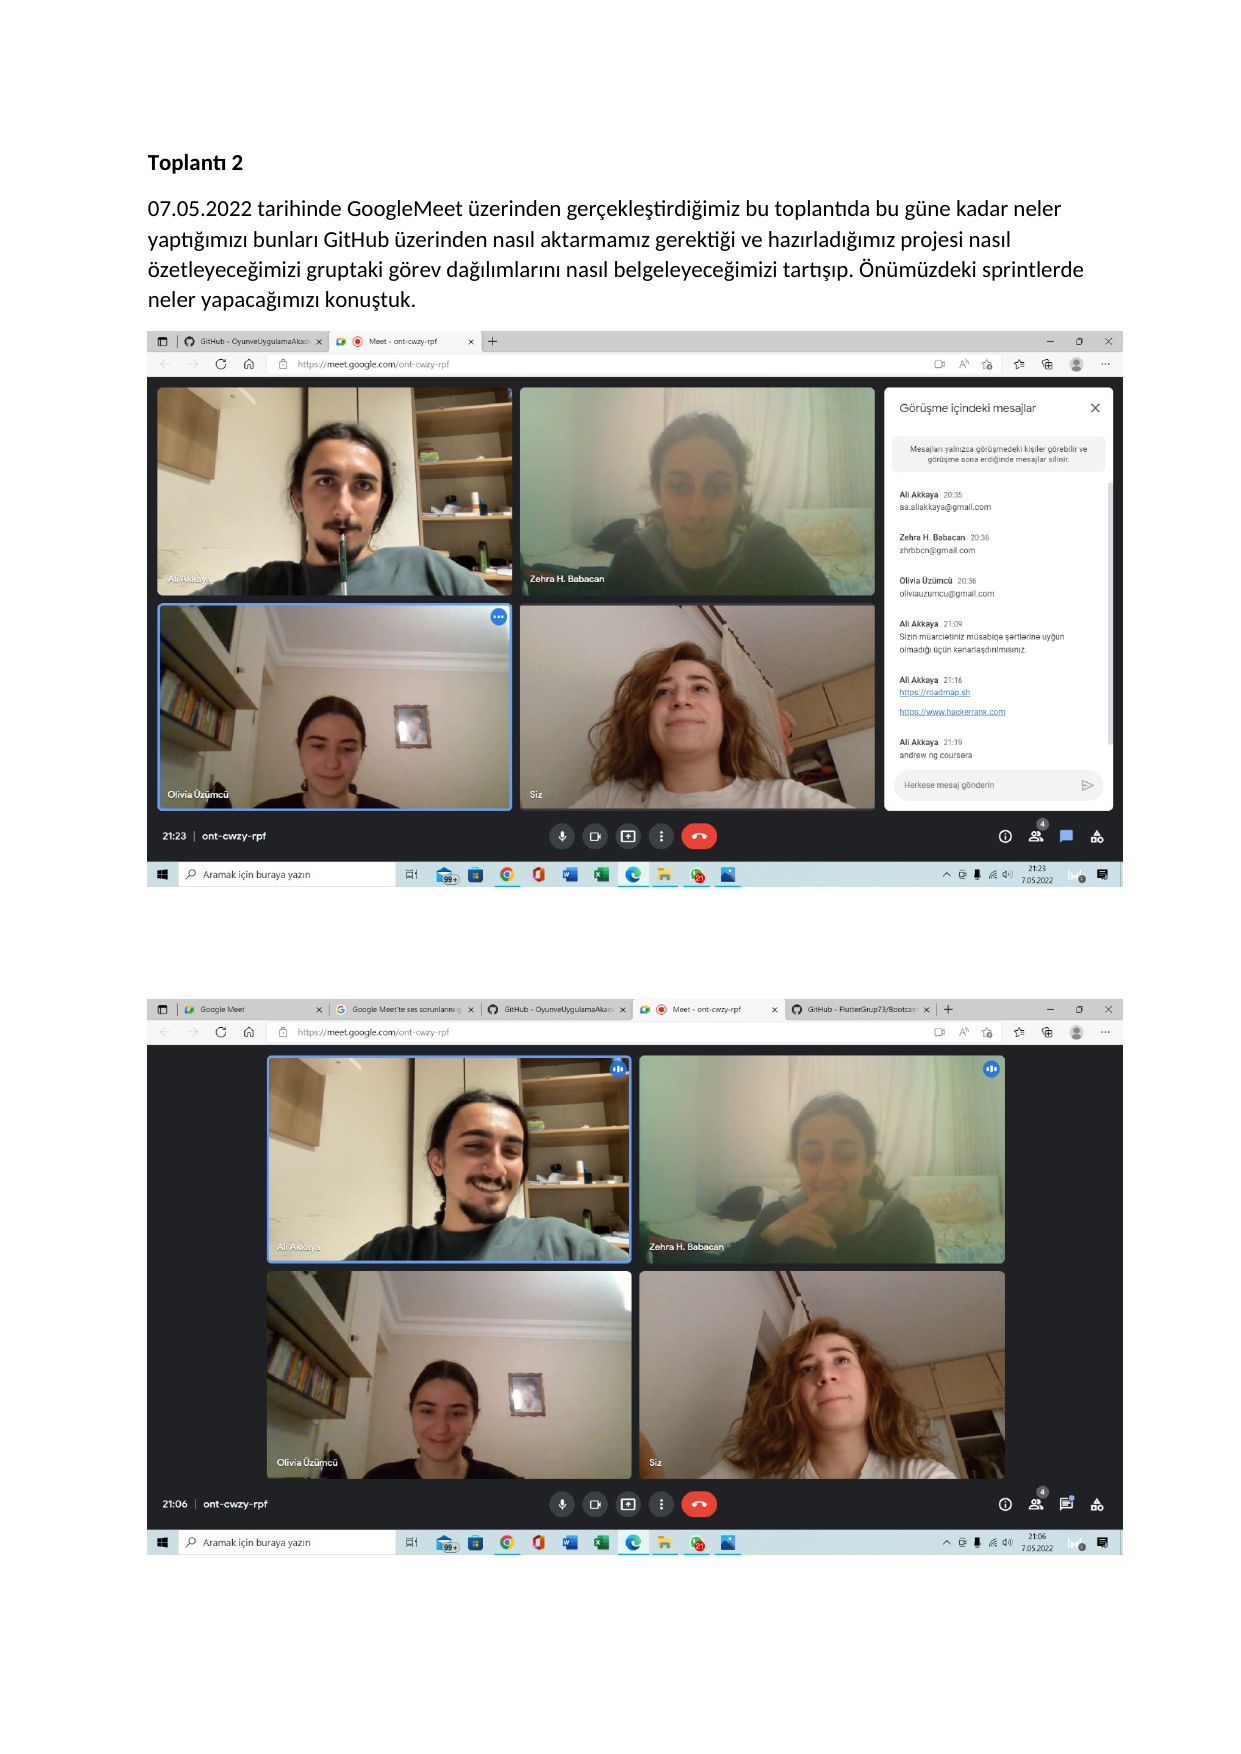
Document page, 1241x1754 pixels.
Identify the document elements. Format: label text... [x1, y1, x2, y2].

text 07.05.2022 tarihinde GoogleMeet üzerinden gerçekleştirdiğimiz bu toplantıda bu güne kadar neler yaptığımızı bunları GitHub üzerinden nasıl aktarmamız gerektiği ve hazırladığımız projesi nasıl özetleyeceğimizi gruptaki görev dağılımlarını nasıl belgeleyeceğimizi tartışıp. Önümüzdeki sprintlerde neler yapacağımızı konuştuk. [148, 194, 1093, 313]
picture [147, 999, 1123, 1555]
picture [147, 331, 1123, 887]
text Toplantı 2 [148, 148, 1093, 176]
